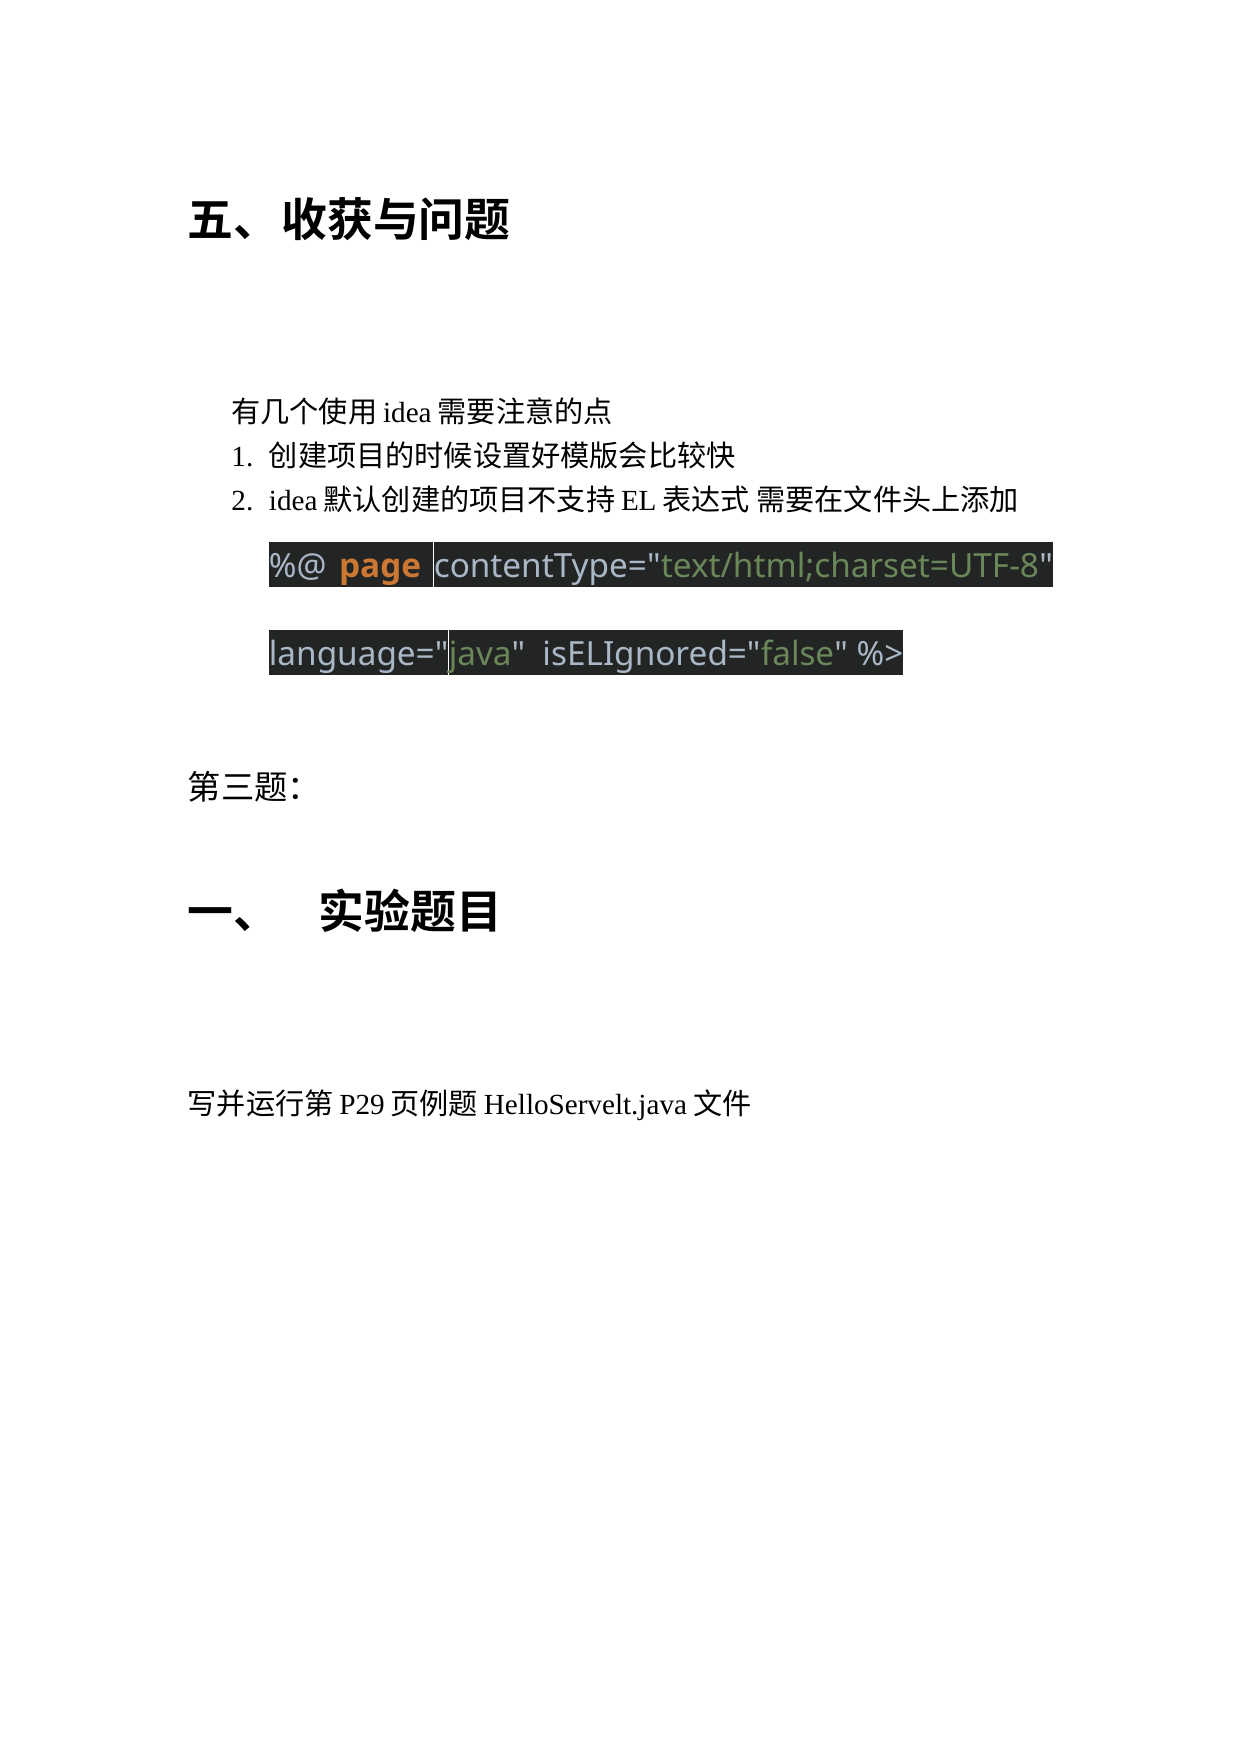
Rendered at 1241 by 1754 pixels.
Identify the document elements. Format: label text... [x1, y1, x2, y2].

text 有几个使用idea需要注意的点 [231, 388, 1053, 432]
list idea默认创建的项目不支持EL表达式 需要在文件头上添加 [231, 476, 1053, 520]
list %@ page contentType="text/html;charset=UTF-8" language="java" isELIgnored="false" %> [269, 520, 1053, 696]
list 创建项目的时候设置好模版会比较快 [231, 432, 1053, 476]
subtitle 实验题目 [187, 864, 1053, 952]
text 第三题： [187, 741, 1053, 829]
subtitle 收获与问题 [187, 172, 1053, 260]
text 写并运行第P29页例题HelloServelt.java文件 [187, 1080, 1053, 1124]
